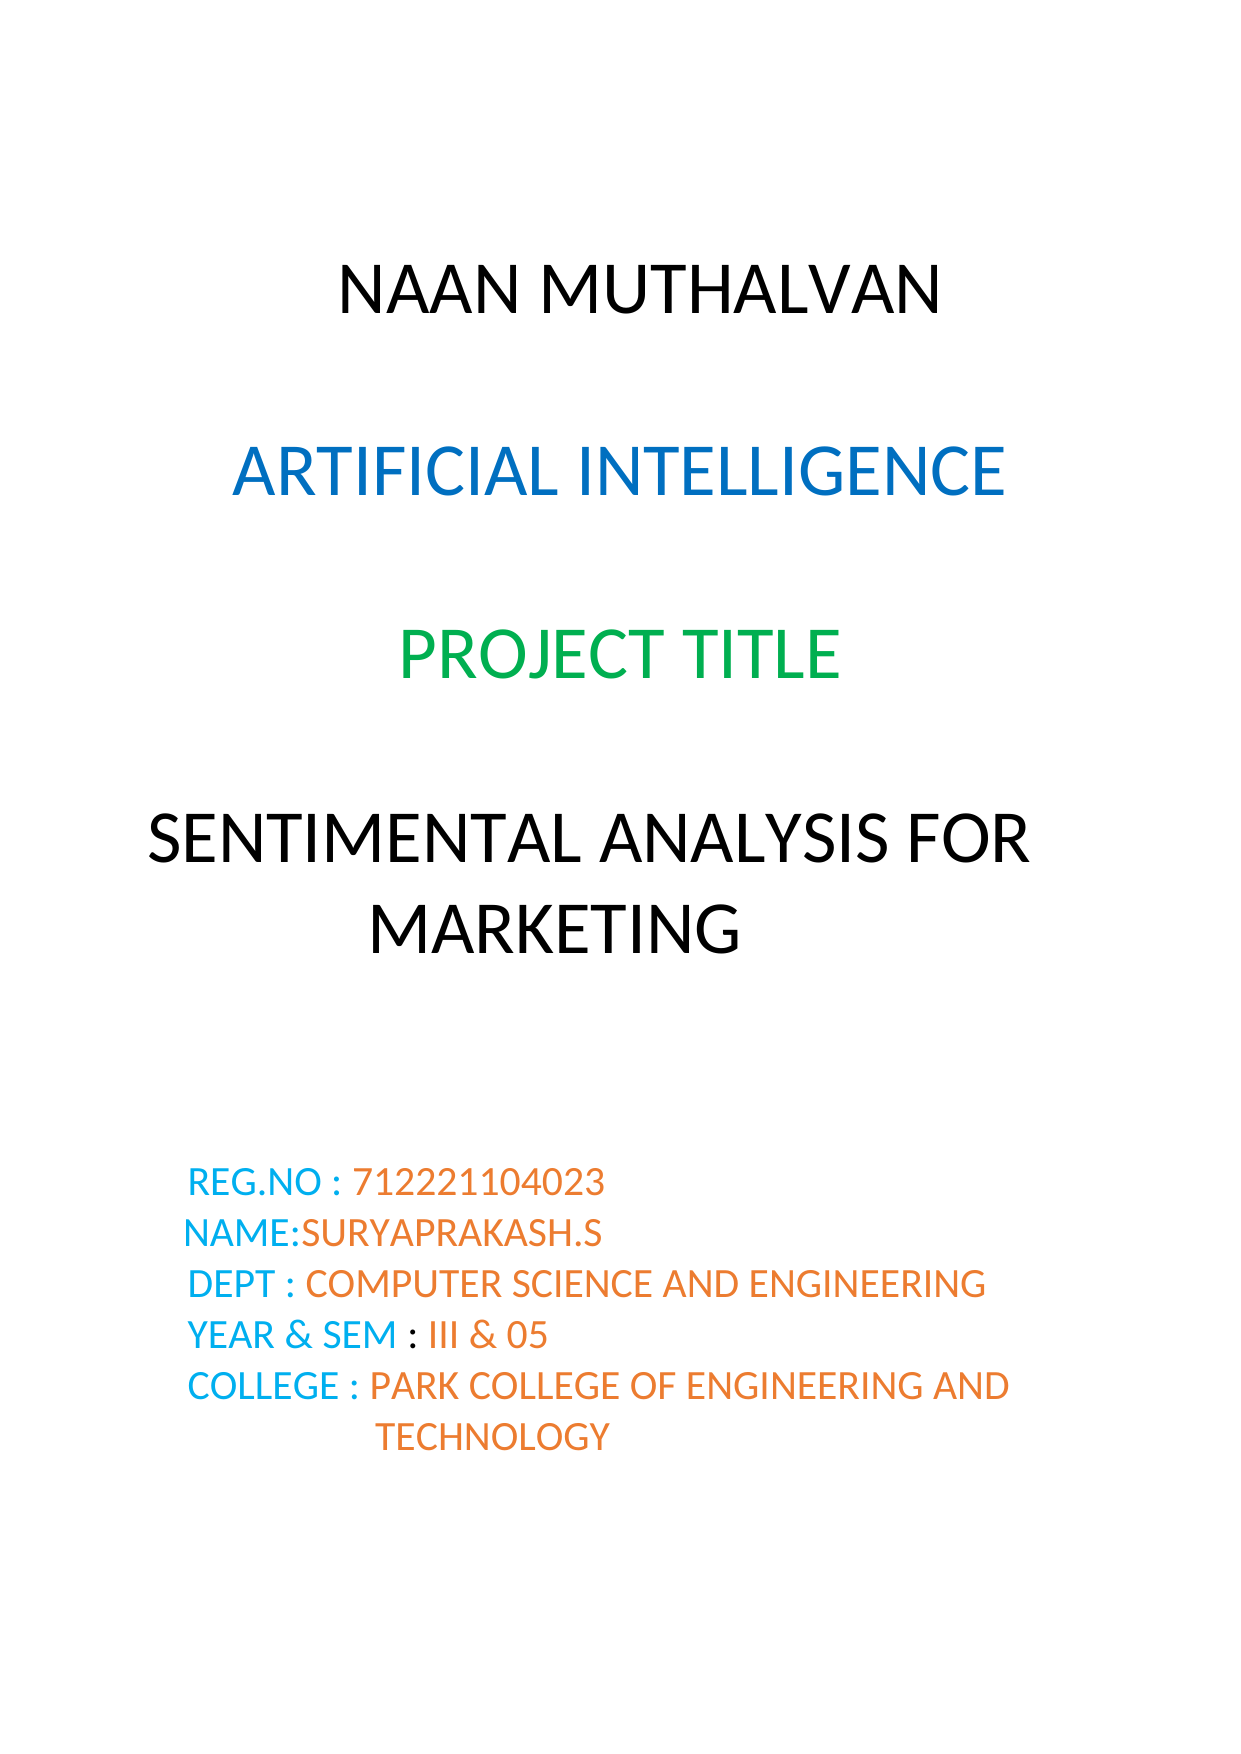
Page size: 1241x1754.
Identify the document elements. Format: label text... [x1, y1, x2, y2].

text REG.NO : 712221104023 [187, 1155, 607, 1206]
subtitle NAAN MUTHALVAN [232, 244, 1048, 331]
text DEPT : COMPUTER SCIENCE AND ENGINEERING YEAR & SEM : III & 05 [187, 1257, 988, 1359]
text COLLEGE : PARK COLLEGE OF ENGINEERING AND TECHNOLOGY [187, 1359, 1012, 1461]
text NAME:SURYAPRAKASH.S [79, 1206, 607, 1257]
text SENTIMENTAL ANALYSIS FOR [79, 789, 1236, 881]
text ARTIFICIAL INTELLIGENCE PROJECT TITLE [232, 423, 1008, 698]
text MARKETING [79, 881, 1236, 972]
